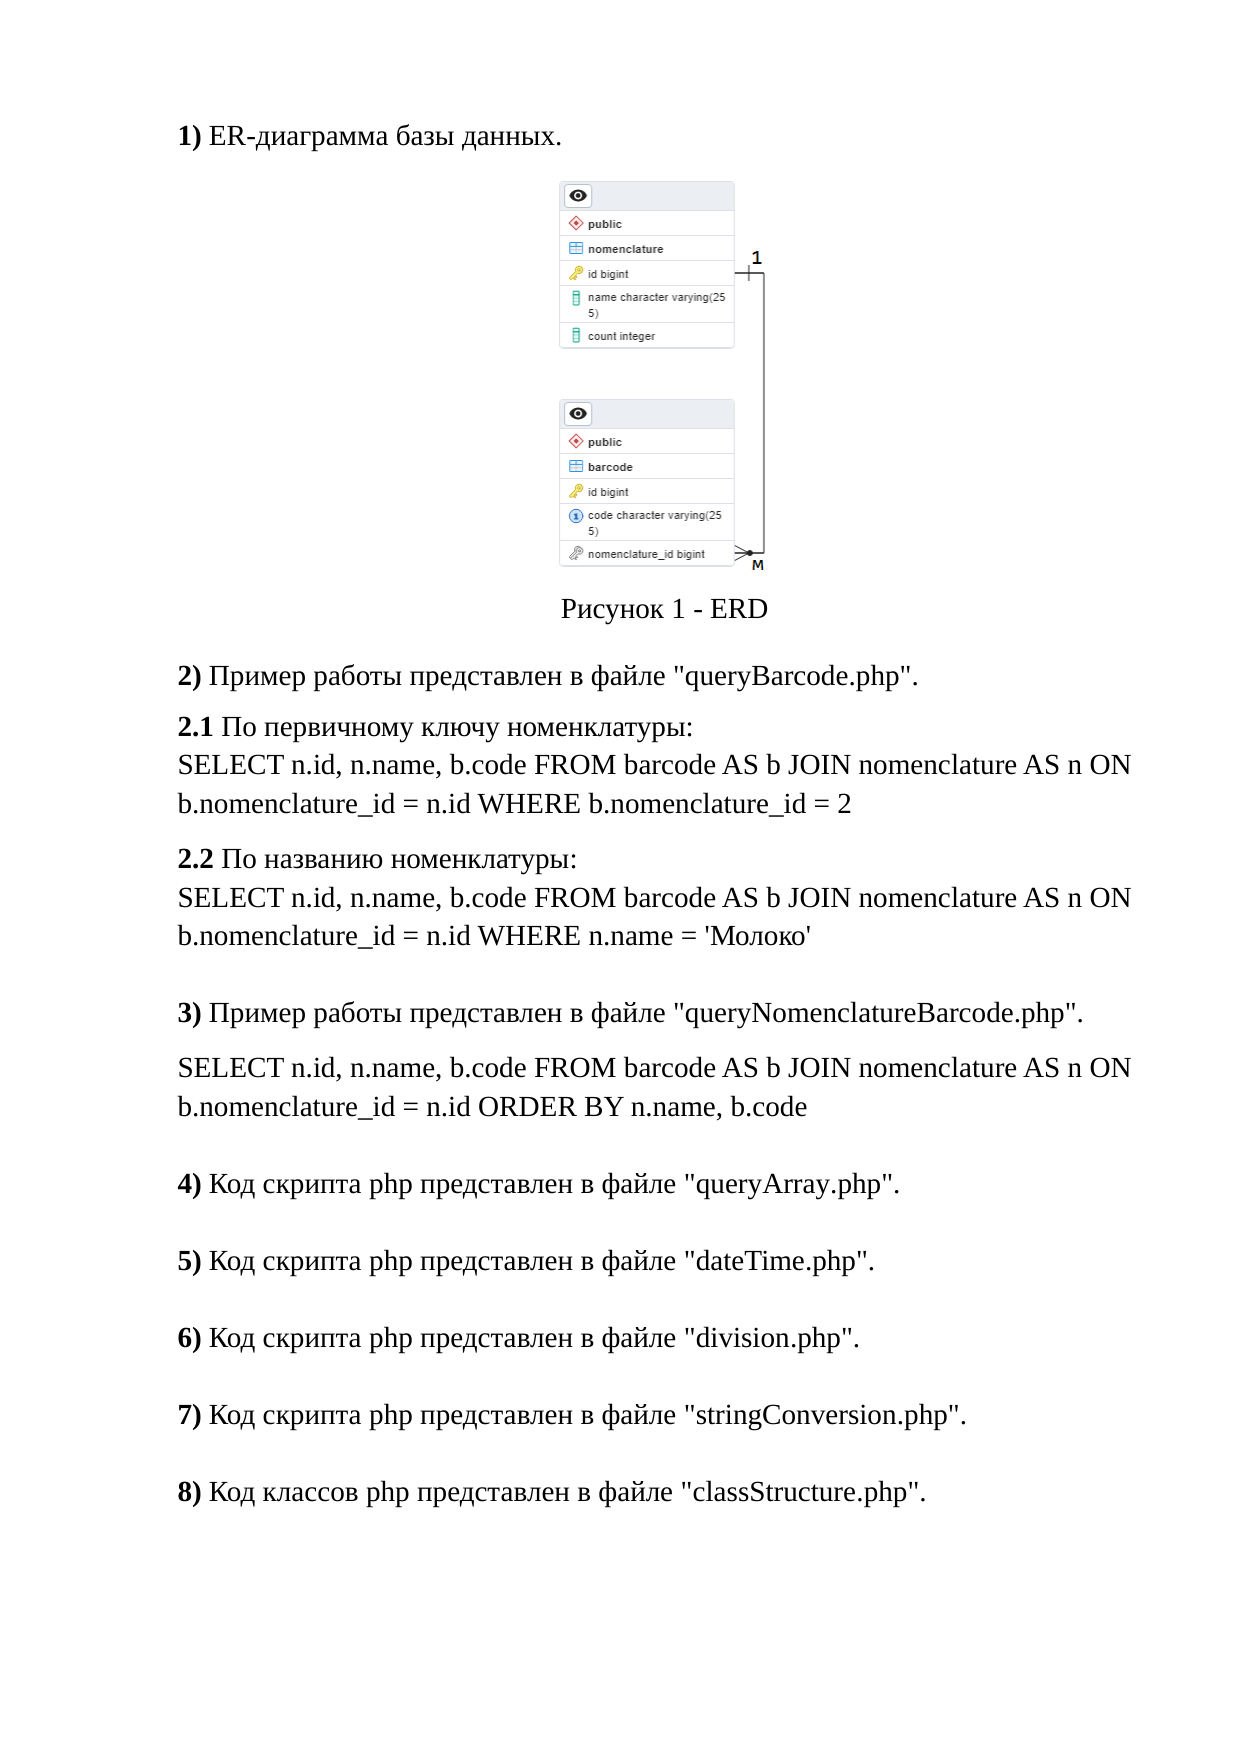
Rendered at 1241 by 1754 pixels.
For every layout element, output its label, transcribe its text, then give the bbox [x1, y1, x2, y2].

text 8) Код классов php представлен в файле "classStructure.php". [177, 1474, 1152, 1508]
text 2) Пример работы представлен в файле "queryBarcode.php". [177, 658, 1152, 692]
text 4) Код скрипта php представлен в файле "queryArray.php". [177, 1166, 1152, 1200]
text 3) Пример работы представлен в файле "queryNomenclatureBarcode.php". [177, 995, 1152, 1029]
picture [535, 168, 794, 576]
text SELECT n.id, n.name, b.code FROM barcode AS b JOIN nomenclature AS n ON b.nomenclature_id = n.id WHERE b.nomenclature_id = 2 [177, 747, 1152, 819]
text Рисунок 1 - ERD [177, 592, 1152, 625]
text 7) Код скрипта php представлен в файле "stringConversion.php". [177, 1397, 1152, 1431]
text 6) Код скрипта php представлен в файле "division.php". [177, 1320, 1152, 1354]
text 5) Код скрипта php представлен в файле "dateTime.php". [177, 1243, 1152, 1277]
text SELECT n.id, n.name, b.code FROM barcode AS b JOIN nomenclature AS n ON b.nomenclature_id = n.id ORDER BY n.name, b.code [177, 1051, 1152, 1123]
text 2.2 По названию номенклатуры: [177, 841, 1152, 875]
text 2.1 По первичному ключу номенклатуры: [177, 709, 1152, 742]
text 1) ER-диаграмма базы данных. [177, 118, 1152, 152]
text SELECT n.id, n.name, b.code FROM barcode AS b JOIN nomenclature AS n ON b.nomenclature_id = n.id WHERE n.name = 'Молоко' [177, 880, 1152, 952]
